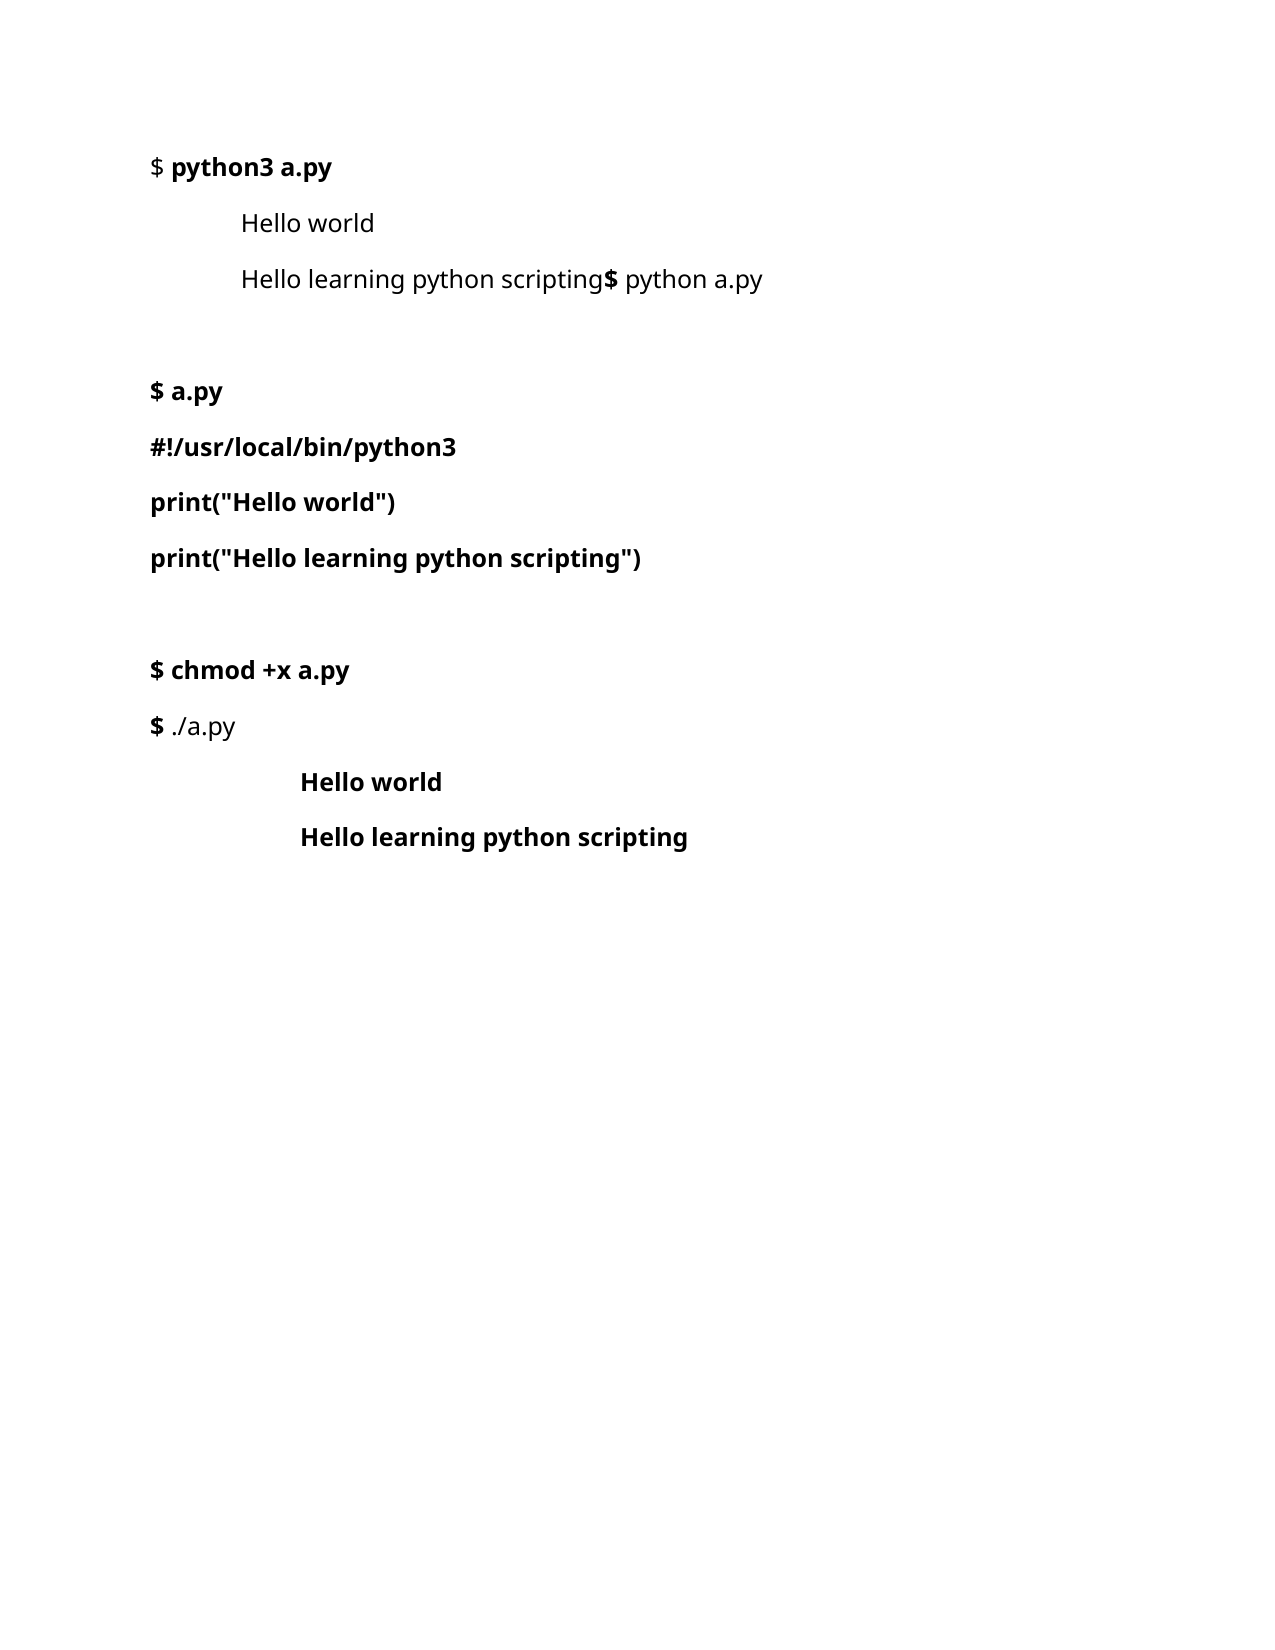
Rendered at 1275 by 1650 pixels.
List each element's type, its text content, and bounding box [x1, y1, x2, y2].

text Hello learning python scripting$ python a.py [150, 262, 1125, 296]
text $ python3 a.py [150, 150, 1125, 184]
text $ ./a.py [150, 708, 1125, 742]
text Hello world [150, 206, 1125, 240]
text Hello learning python scripting [225, 820, 1125, 854]
text #!/usr/local/bin/python3 [150, 429, 1125, 463]
text $ a.py [150, 373, 1125, 407]
text print("Hello learning python scripting") [150, 541, 1125, 575]
text $ chmod +x a.py [150, 652, 1125, 687]
text print("Hello world") [150, 485, 1125, 519]
text Hello world [225, 764, 1125, 798]
